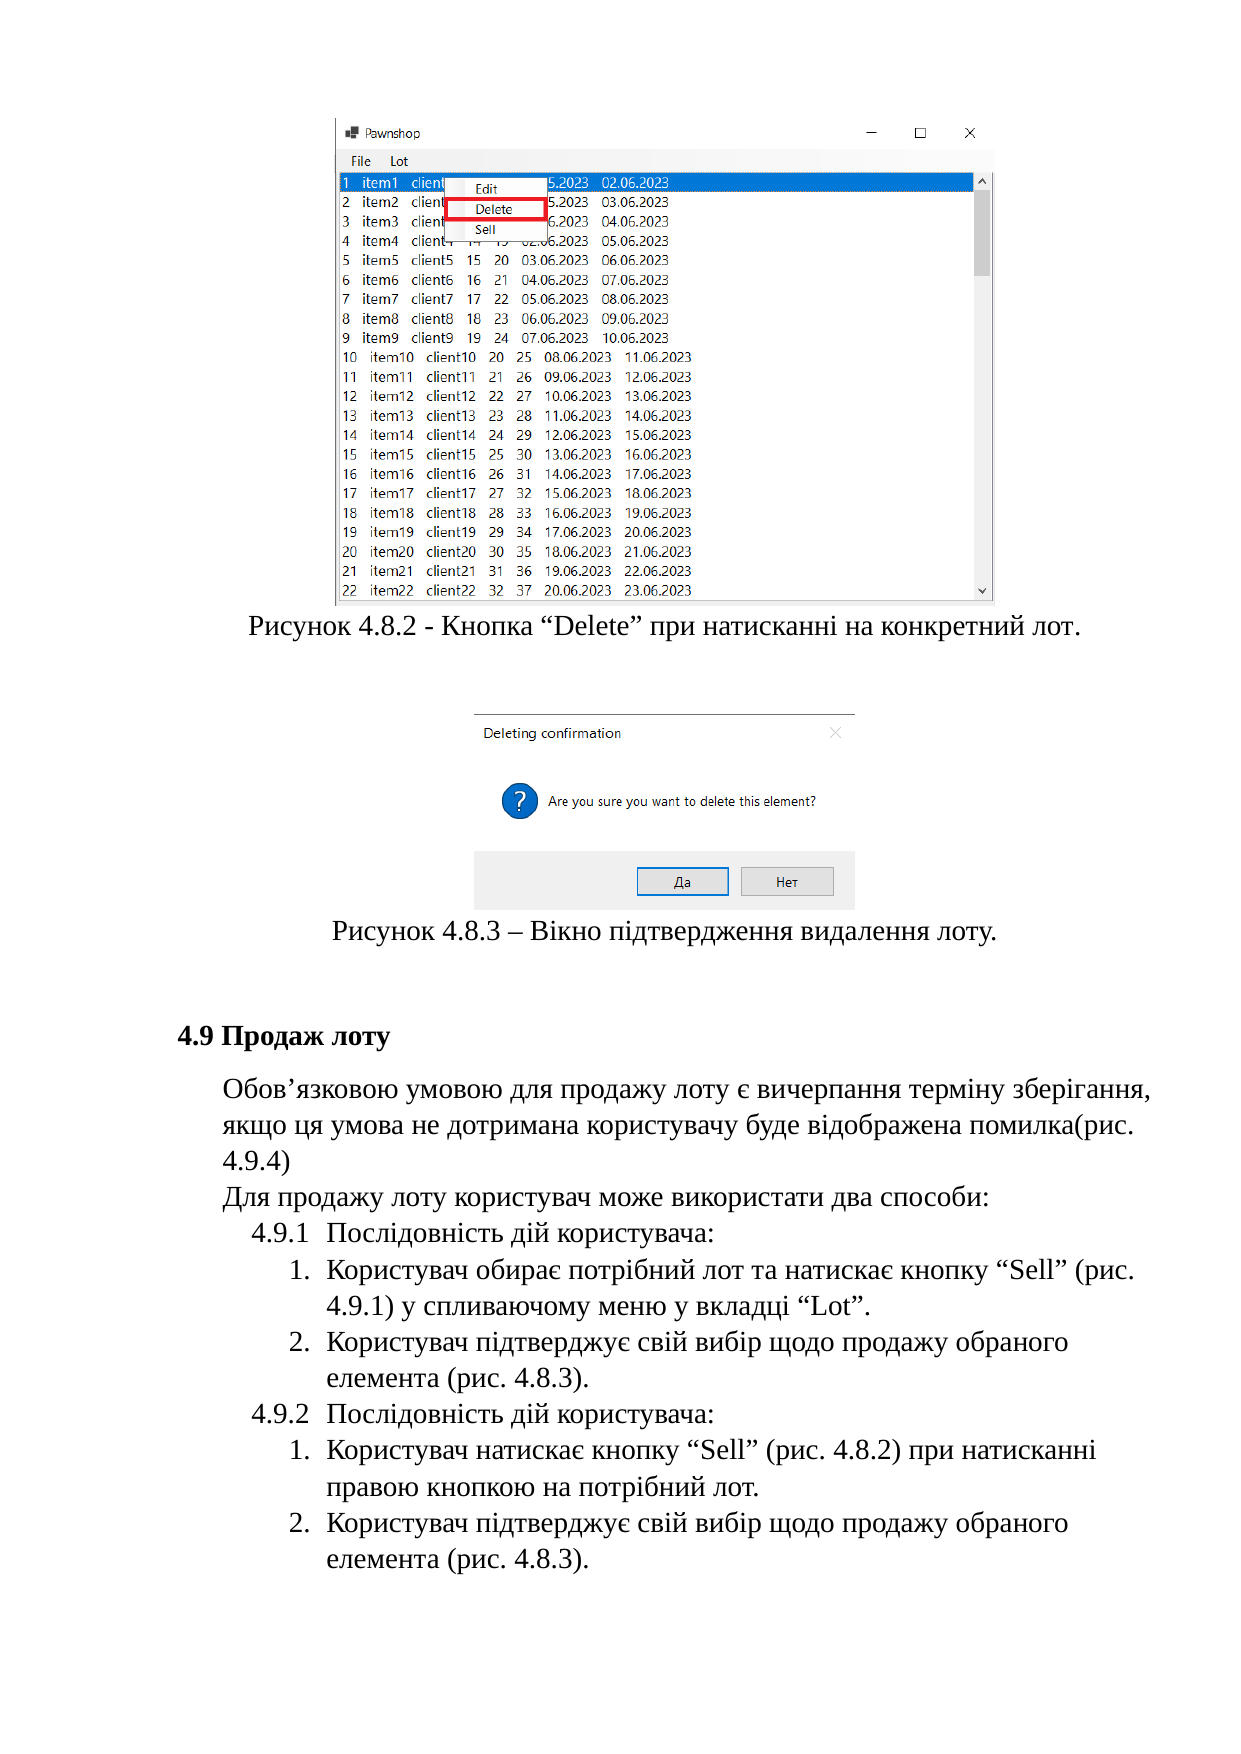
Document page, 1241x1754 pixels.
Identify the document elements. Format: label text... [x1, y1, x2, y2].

list Користувач підтверджує свій вибір щодо продажу обраного елемента (рис. 4.8.3). [288, 1324, 1152, 1394]
picture [334, 118, 995, 606]
list Користувач обирає потрібний лот та натискає кнопку “Sell” (рис. 4.9.1) у спливаючому меню у вкладці “Lot”. [288, 1252, 1152, 1321]
list Для продажу лоту користувач може використати два способи: [222, 1179, 1152, 1213]
list Послідовність дій користувача: [251, 1396, 1152, 1430]
list Послідовність дій користувача: [251, 1216, 1152, 1249]
text 4.9 Продаж лоту [177, 1018, 1152, 1052]
picture [474, 713, 855, 910]
list Користувач натискає кнопку “Sell” (рис. 4.8.2) при натисканні правою кнопкою на потрібний лот. [288, 1432, 1152, 1502]
list Користувач підтверджує свій вибір щодо продажу обраного елемента (рис. 4.8.3). [288, 1505, 1152, 1574]
list Обов’язковою умовою для продажу лоту є вичерпання терміну зберігання, якщо ця умова не дотримана користувачу буде відображена помилка(рис. 4.9.4) [222, 1071, 1152, 1177]
